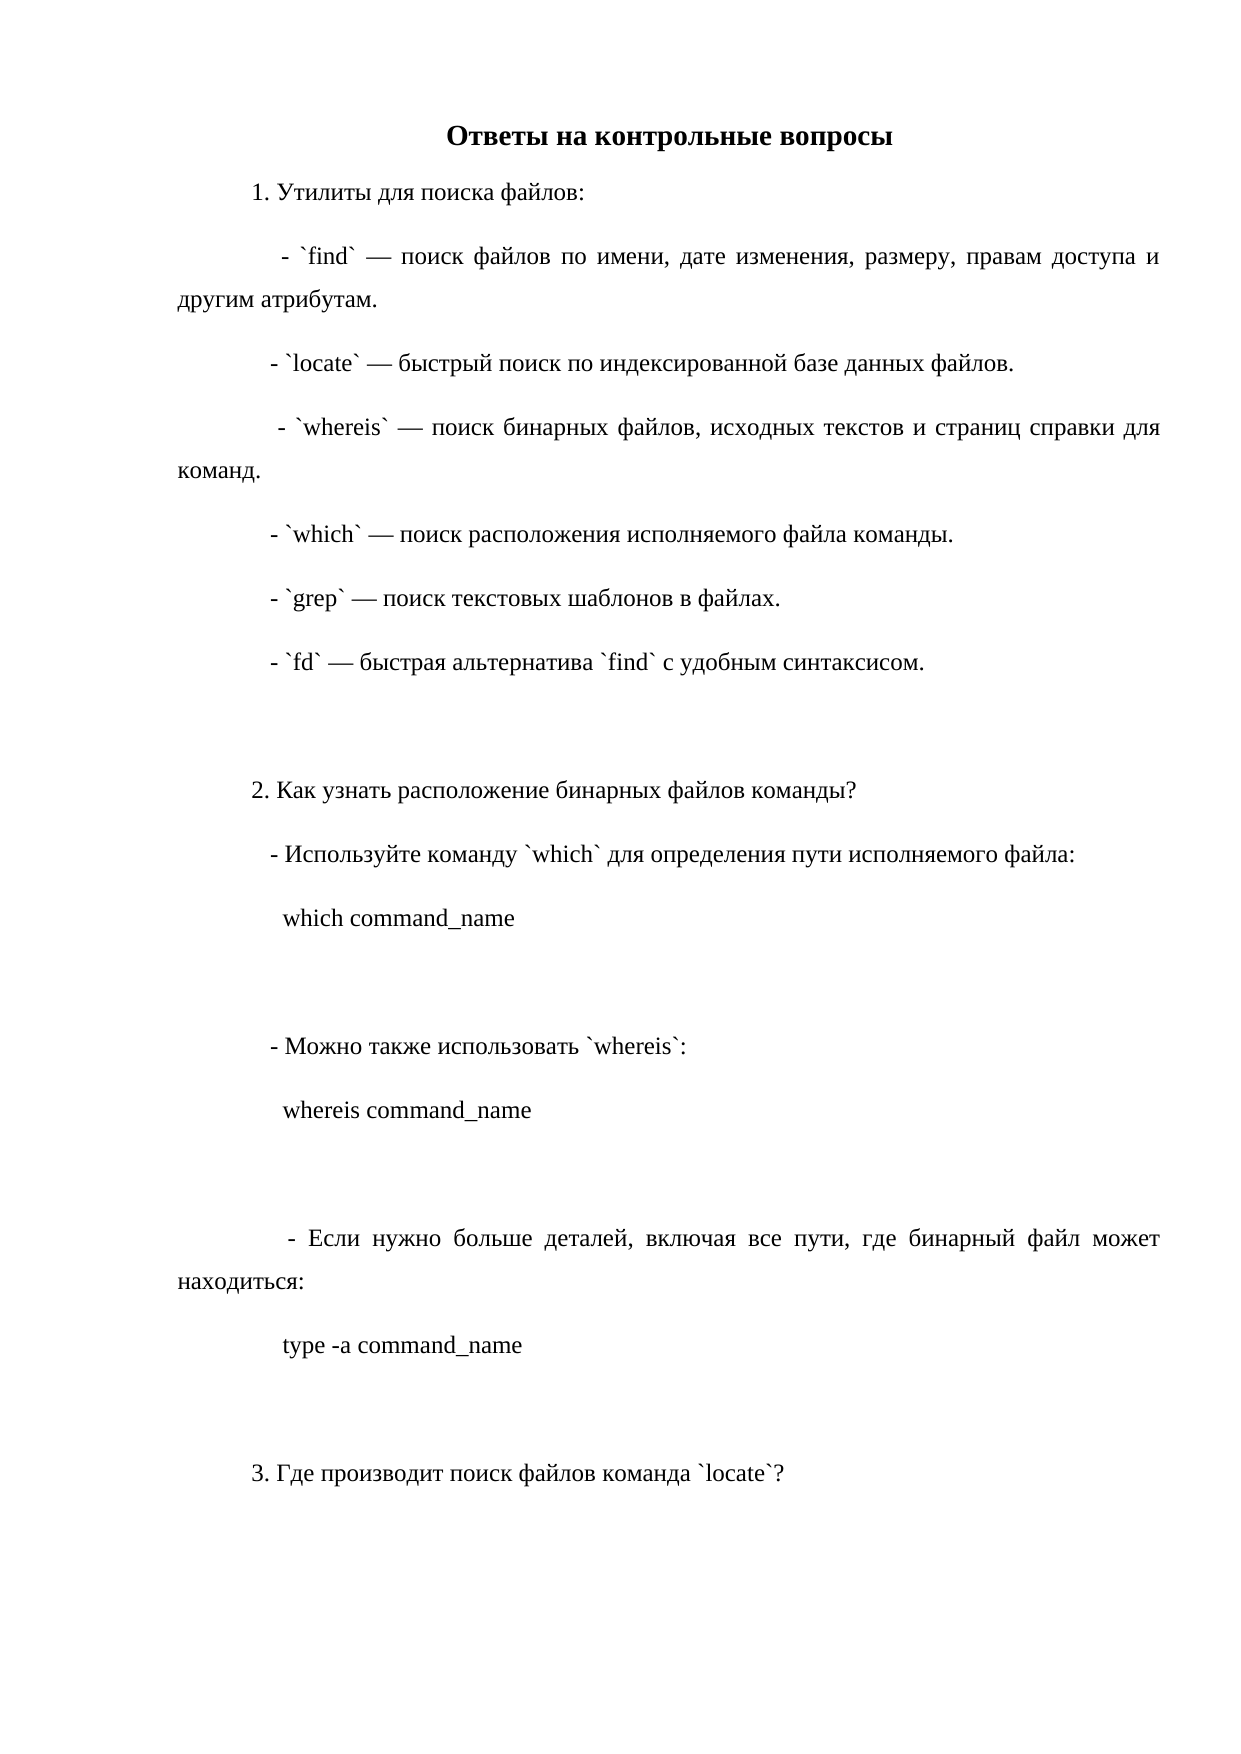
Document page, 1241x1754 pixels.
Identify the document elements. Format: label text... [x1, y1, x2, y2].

text - `fd` — быстрая альтернатива `find` с удобным синтаксисом. [177, 647, 1162, 676]
text 1. Утилиты для поиска файлов: [177, 177, 1162, 206]
text - Если нужно больше деталей, включая все пути, где бинарный файл может находиться: [177, 1223, 1162, 1295]
text which command_name [177, 903, 1162, 932]
text 2. Как узнать расположение бинарных файлов команды? [177, 775, 1162, 804]
text - `find` — поиск файлов по имени, дате изменения, размеру, правам доступа и другим атрибутам. [177, 241, 1162, 313]
text - `locate` — быстрый поиск по индексированной базе данных файлов. [177, 348, 1162, 377]
text - `whereis` — поиск бинарных файлов, исходных текстов и страниц справки для команд. [177, 412, 1162, 484]
text type -a command_name [177, 1330, 1162, 1359]
text - Можно также использовать `whereis`: [177, 1031, 1162, 1060]
text - Используйте команду `which` для определения пути исполняемого файла: [177, 839, 1162, 868]
text - `grep` — поиск текстовых шаблонов в файлах. [177, 583, 1162, 612]
text Ответы на контрольные вопросы [177, 118, 1162, 152]
text whereis command_name [177, 1095, 1162, 1124]
text - `which` — поиск расположения исполняемого файла команды. [177, 519, 1162, 548]
text 3. Где производит поиск файлов команда `locate`? [177, 1458, 1162, 1487]
